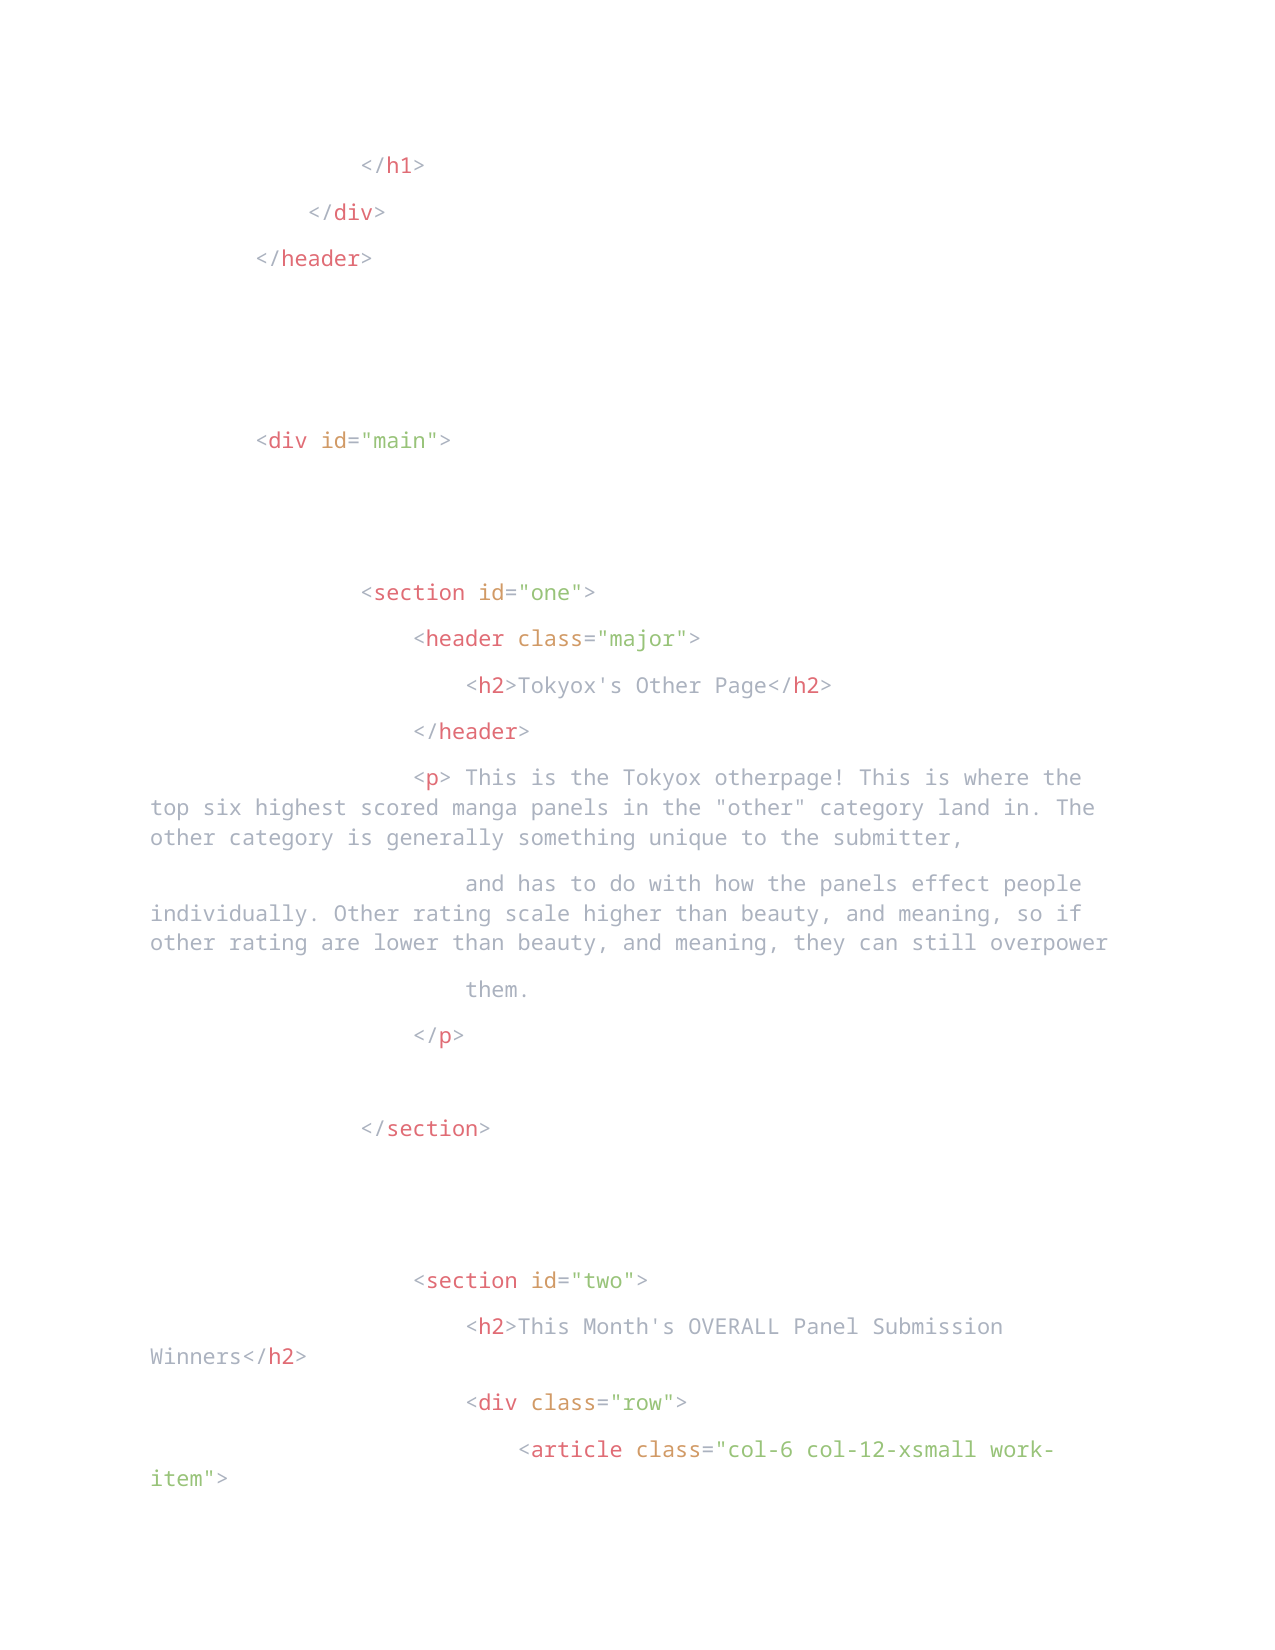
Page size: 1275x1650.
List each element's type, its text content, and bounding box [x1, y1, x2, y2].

text </header> [150, 716, 1125, 745]
text </header> [150, 243, 1125, 272]
text <section id="one"> [150, 577, 1125, 606]
text them. [150, 973, 1125, 1003]
text <div id="main"> [150, 424, 1125, 454]
text <div class="row"> [150, 1387, 1125, 1417]
text </p> [150, 1020, 1125, 1049]
text </h1> [150, 150, 1125, 180]
text </section> [150, 1112, 1125, 1142]
text <header class="major"> [150, 623, 1125, 653]
text </div> [150, 196, 1125, 226]
text <h2>Tokyox's Other Page</h2> [150, 669, 1125, 699]
text <p> This is the Tokyox otherpage! This is where the top six highest scored manga panels in the "other" category land in. The other category is generally something unique to the submitter, [150, 762, 1125, 851]
text and has to do with how the panels effect people individually. Other rating scale higher than beauty, and meaning, so if other rating are lower than beauty, and meaning, they can still overpower [150, 868, 1125, 957]
text <h2>This Month's OVERALL Panel Submission Winners</h2> [150, 1311, 1125, 1370]
text <article class="col-6 col-12-xsmall work-item"> [150, 1433, 1125, 1493]
text <section id="two"> [150, 1264, 1125, 1294]
